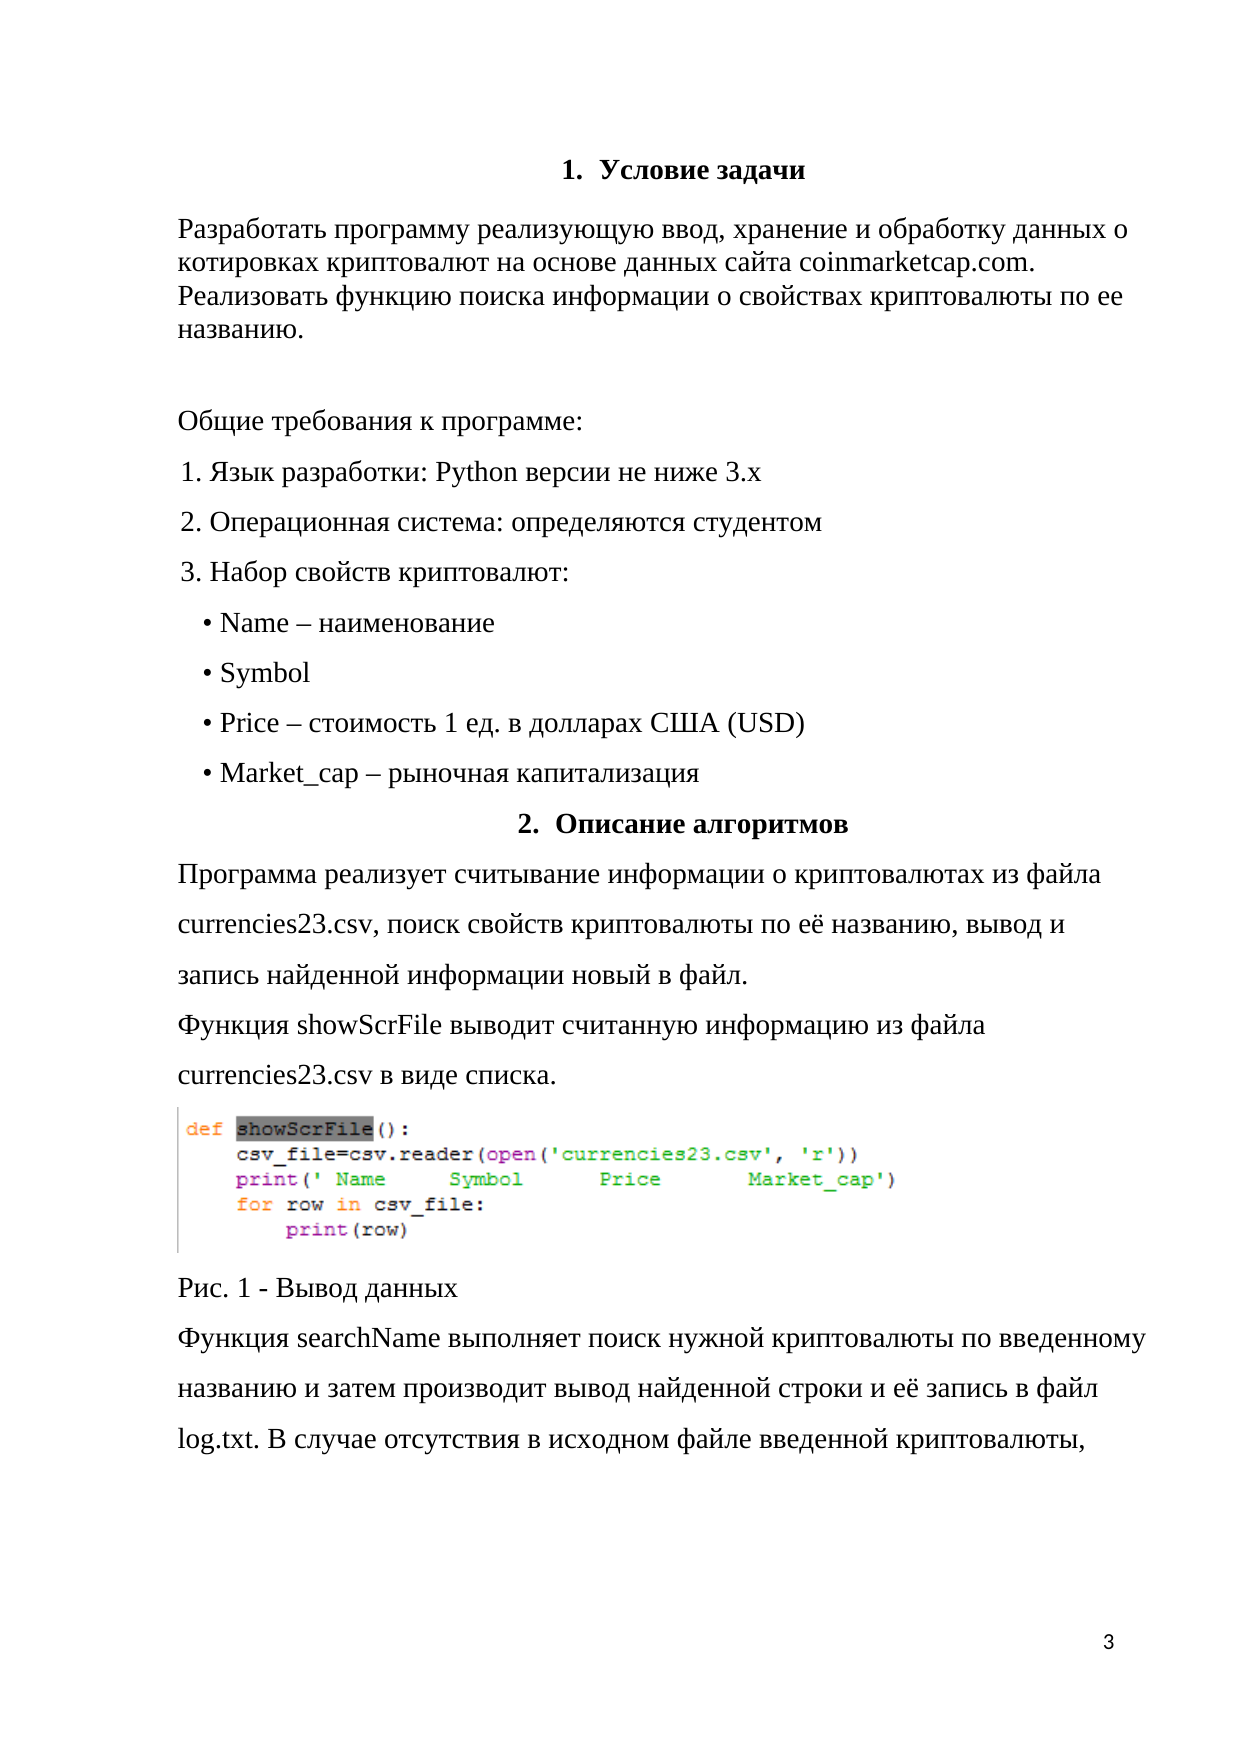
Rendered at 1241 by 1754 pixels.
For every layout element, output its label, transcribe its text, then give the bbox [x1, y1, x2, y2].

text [177, 1320, 1152, 1454]
text 2. Операционная система: определяются студентом [180, 504, 1152, 538]
text Общие требования к программе: [177, 403, 1152, 437]
list Описание алгоритмов [215, 806, 1152, 839]
text • Name – наименование [180, 605, 1152, 638]
text 3. Набор свойств криптовалют: [180, 554, 1152, 588]
list Условие задачи [215, 152, 1152, 186]
text Разработать программу реализующую ввод, хранение и обработку данных о котировках криптовалют на основе данных сайта coinmarketcap.com. Реализовать функцию поиска информации о свойствах криптовалюты по ее названию. [177, 211, 1152, 345]
text 1. Язык разработки: Python версии не ниже 3.x [180, 454, 1152, 487]
text Рис. 1 - Вывод данных [177, 1270, 1152, 1303]
text • Symbol [180, 655, 1152, 688]
text • Price – стоимость 1 ед. в долларах США (USD) [180, 705, 1152, 739]
picture [177, 1107, 918, 1253]
text Функция showScrFile выводит считанную информацию из файла currencies23.csv в виде списка. [177, 1007, 1152, 1091]
text • Market_cap – рыночная капитализация [180, 756, 1152, 789]
text Программа реализует считывание информации о криптовалютах из файла currencies23.csv, поиск свойств криптовалюты по её названию, вывод и запись найденной информации новый в файл. [177, 856, 1152, 990]
